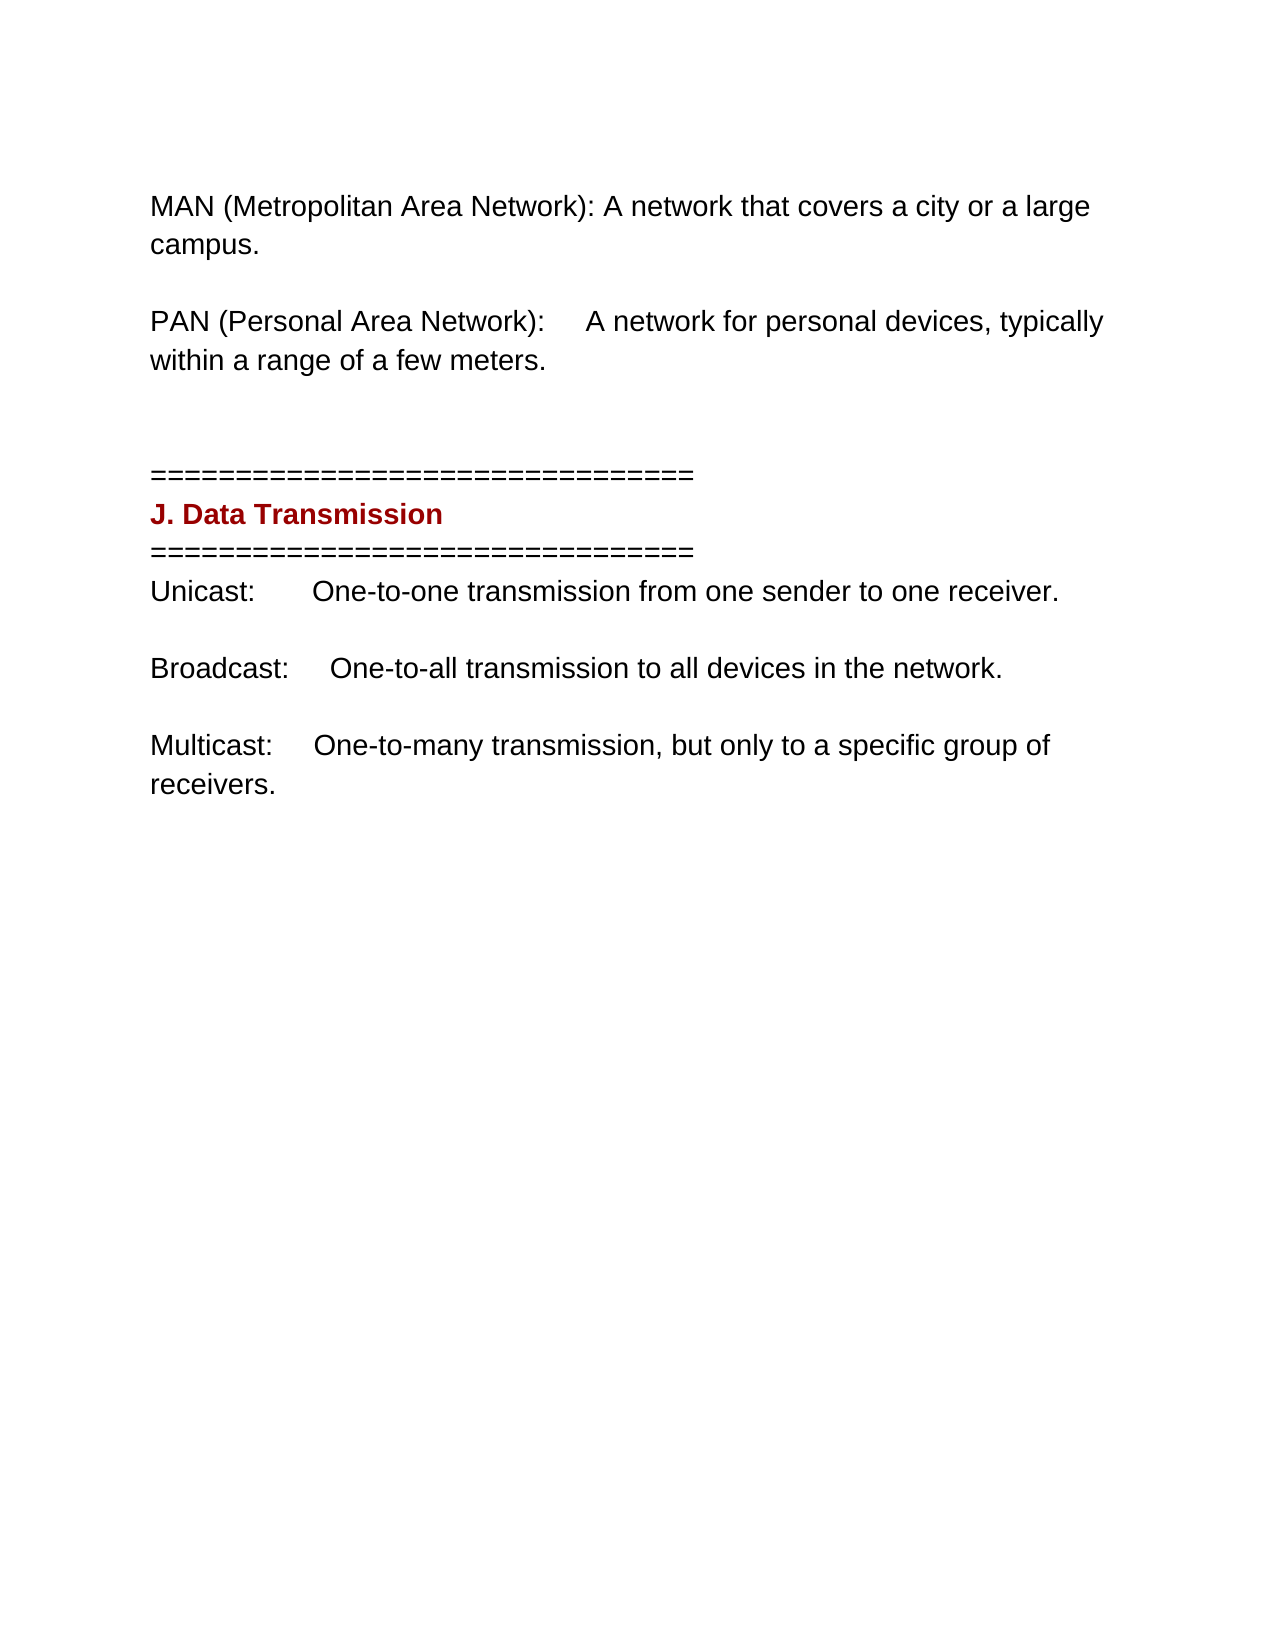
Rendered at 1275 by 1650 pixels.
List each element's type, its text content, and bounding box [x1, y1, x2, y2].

text Multicast: One-to-many transmission, but only to a specific group of receivers. [150, 728, 1125, 800]
text Unicast: One-to-one transmission from one sender to one receiver. [150, 574, 1125, 607]
text ================================ [150, 535, 1125, 569]
text Broadcast: One-to-all transmission to all devices in the network. [150, 651, 1125, 684]
text MAN (Metropolitan Area Network): A network that covers a city or a large campus. [150, 188, 1125, 261]
text PAN (Personal Area Network): A network for personal devices, typically within a range of a few meters. [150, 304, 1125, 376]
text J. Data Transmission [150, 497, 1125, 530]
text ================================ [150, 458, 1125, 492]
